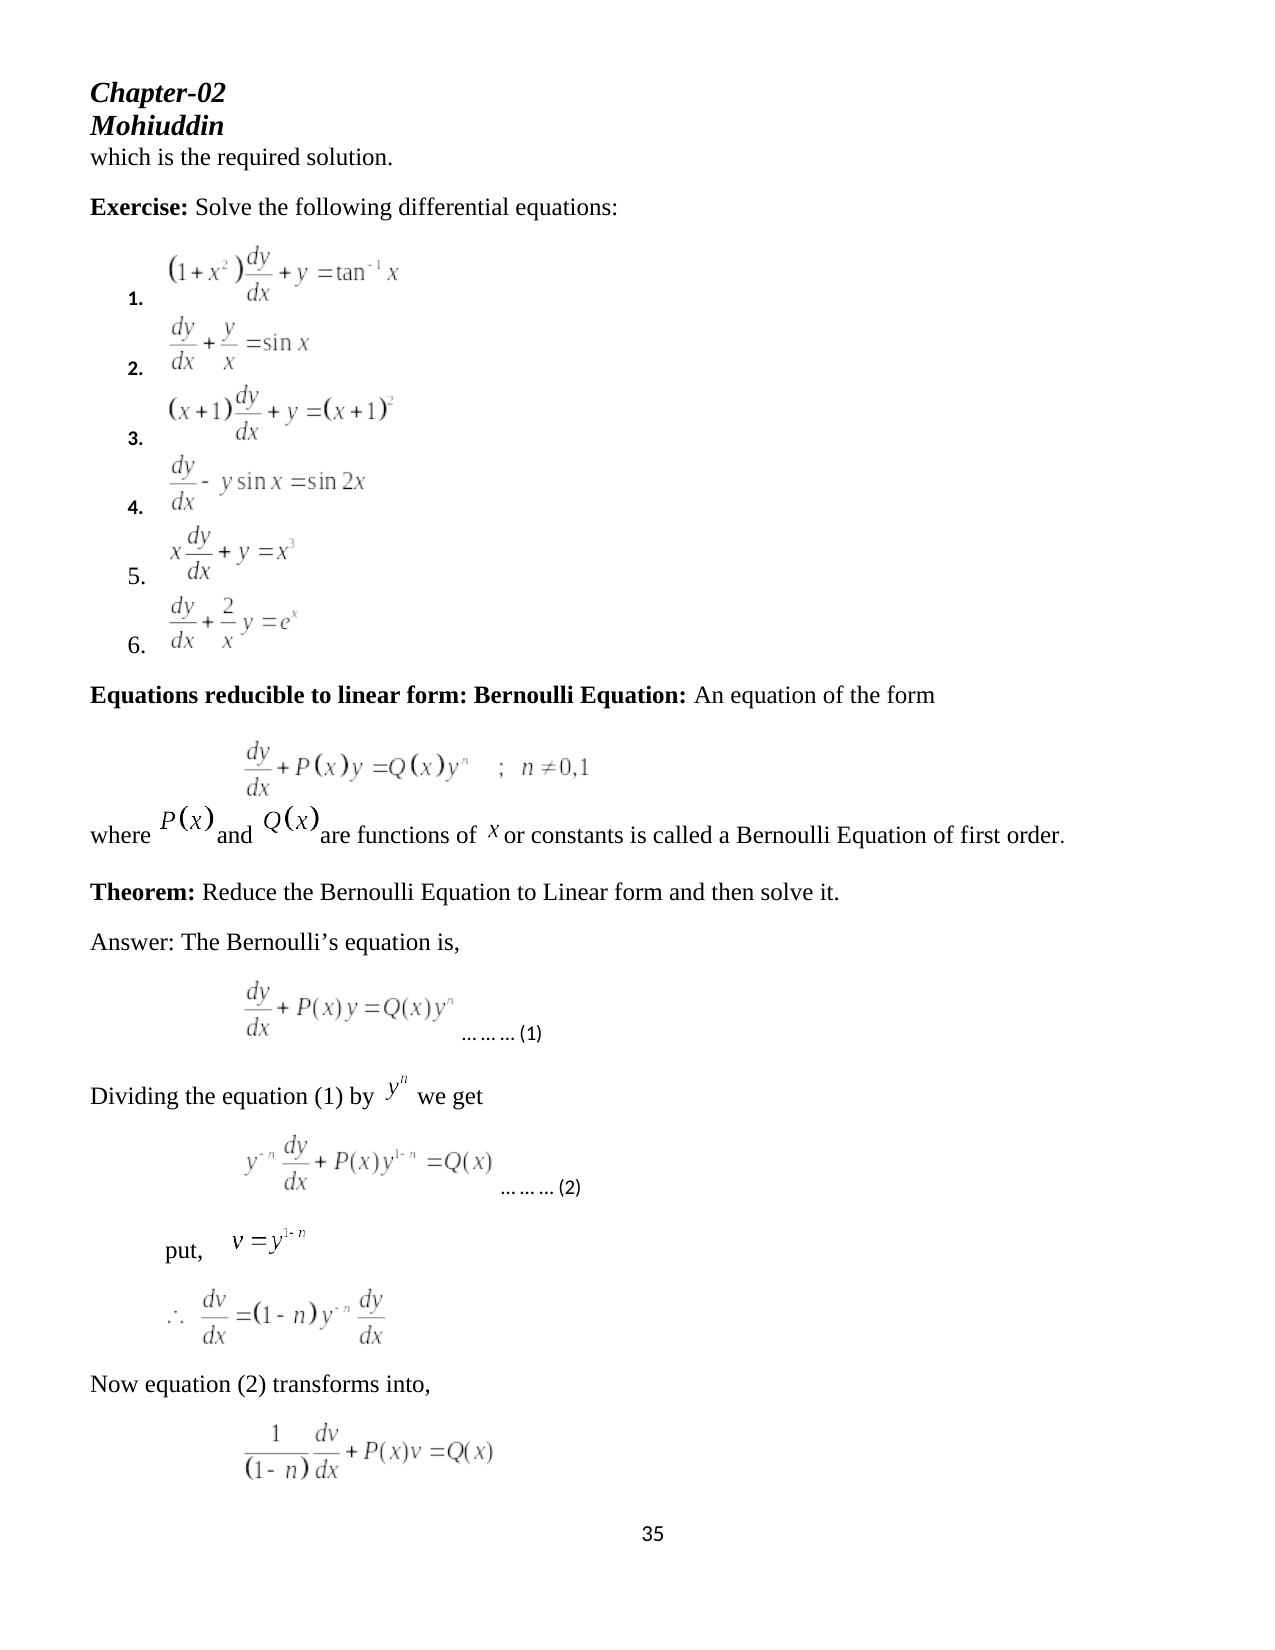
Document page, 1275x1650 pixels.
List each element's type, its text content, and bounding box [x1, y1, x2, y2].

text Exercise: Solve the following differential equations: [90, 192, 1215, 220]
text … … … (2) [90, 1130, 1215, 1200]
text Equations reducible to linear form: Bernoulli Equation: An equation of the form [90, 680, 1215, 709]
text Now equation (2) transforms into, [90, 1369, 1215, 1398]
text Theorem: Reduce the Bernoulli Equation to Linear form and then solve it. [90, 877, 1215, 906]
text … … … (1) [90, 977, 1215, 1046]
text Dividing the equation (1) by we get [90, 1067, 1215, 1109]
text Answer: The Bernoulli’s equation is, [90, 927, 1215, 956]
text put, [90, 1221, 1215, 1263]
text which is the required solution. [90, 142, 1215, 171]
text where and are functions of or constants is called a Bernoulli Equation of first order. [90, 801, 1215, 849]
